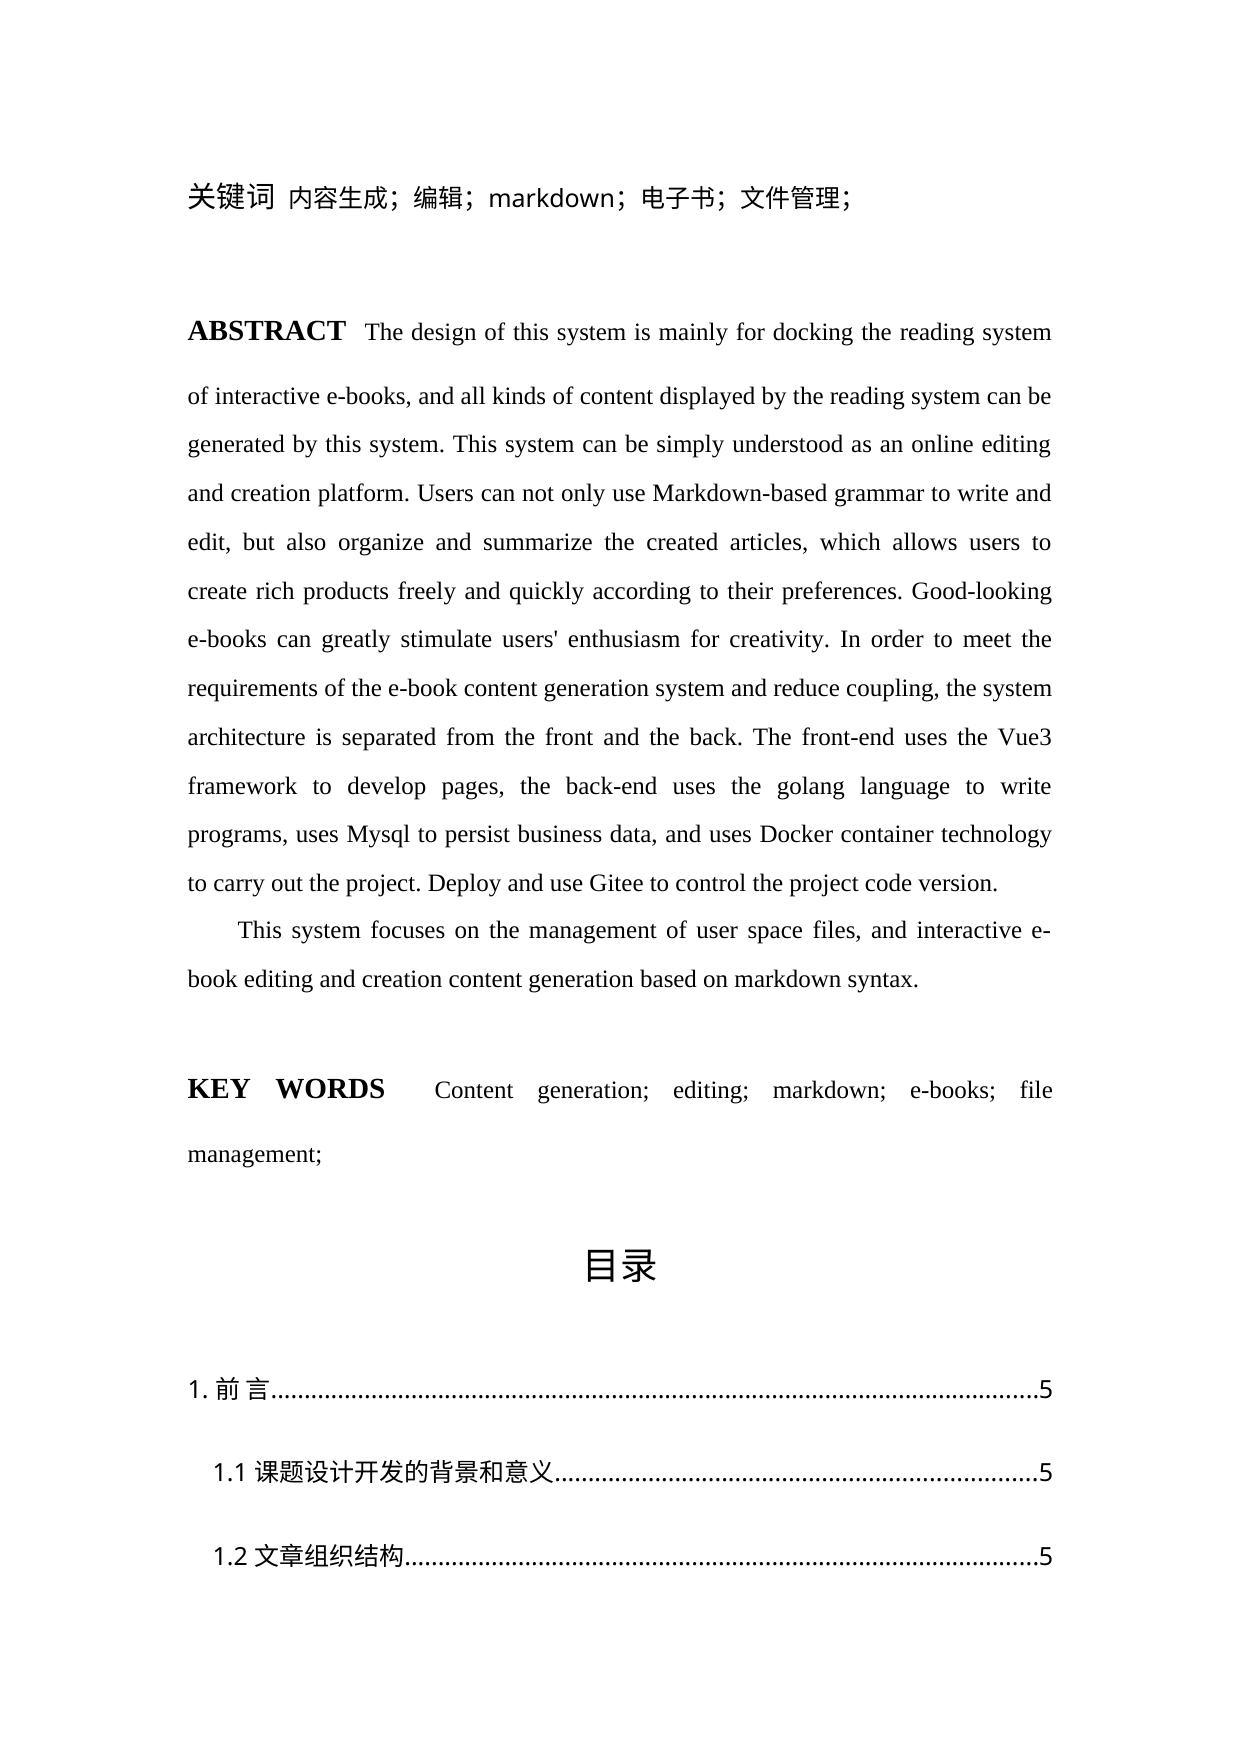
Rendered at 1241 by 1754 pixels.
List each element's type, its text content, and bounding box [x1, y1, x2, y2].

text 关键词 内容生成；编辑；markdown；电子书；文件管理； [187, 162, 1053, 227]
text This system focuses on the management of user space files, and interactive e-book editing and creation content generation based on markdown syntax. [187, 913, 1053, 994]
text ABSTRACT The design of this system is mainly for docking the reading system of interactive e-books, and all kinds of content displayed by the reading system can be generated by this system. This system can be simply understood as an online editing and creation platform. Users can not only use Markdown-based grammar to write and edit, but also organize and summarize the created articles, which allows users to create rich products freely and quickly according to their preferences. Good-looking e-books can greatly stimulate users' enthusiasm for creativity. In order to meet the requirements of the e-book content generation system and reduce coupling, the system architecture is separated from the front and the back. The front-end uses the Vue3 framework to develop pages, the back-end uses the golang language to write programs, uses Mysql to persist business data, and uses Docker container technology to carry out the project. Deploy and use Gitee to control the project code version. [187, 298, 1053, 899]
text KEY WORDS Content generation; editing; markdown; e-books; file management; [187, 1056, 1053, 1169]
